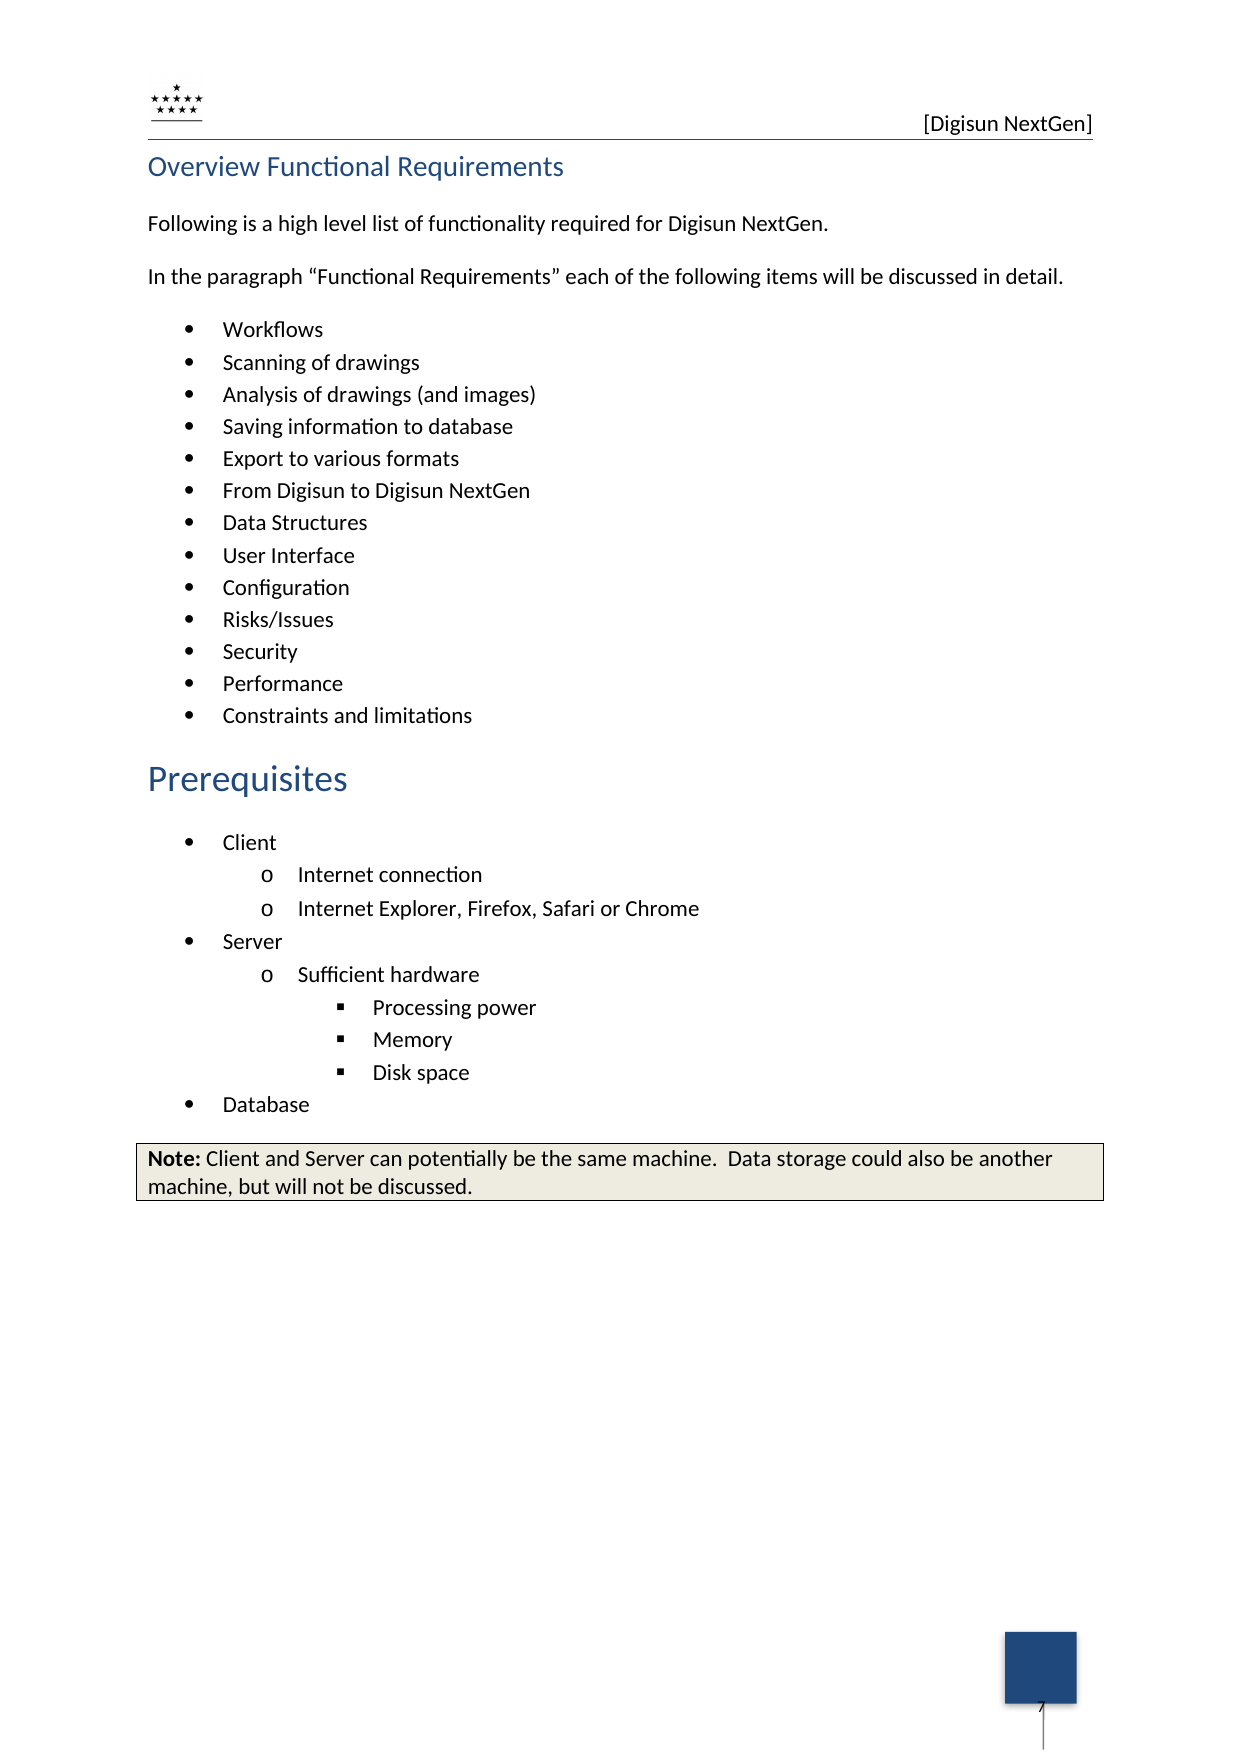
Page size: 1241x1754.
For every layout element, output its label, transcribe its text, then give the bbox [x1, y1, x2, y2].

list Sufficient hardware [260, 960, 1093, 989]
list Internet connection [260, 860, 1093, 889]
list Constraints and limitations [185, 702, 1093, 730]
list Export to various formats [185, 444, 1093, 472]
list Server [185, 927, 1093, 956]
list Analysis of drawings (and images) [185, 380, 1093, 408]
list Memory [335, 1025, 1093, 1053]
list Scanning of drawings [185, 348, 1093, 376]
text In the paragraph “Functional Requirements” each of the following items will be discussed in detail. [148, 262, 1093, 290]
text Overview Functional Requirements [148, 148, 1093, 183]
list Disk space [335, 1058, 1093, 1086]
list Configuration [185, 573, 1093, 601]
table_header Note: Client and Server can potentially be the same machine. Data storage could also be another machine, but will not be discussed. [137, 1144, 1103, 1200]
text Prerequisites [148, 755, 1093, 801]
list Processing power [335, 993, 1093, 1021]
list Performance [185, 669, 1093, 697]
list Internet Explorer, Firefox, Safari or Chrome [260, 894, 1093, 923]
list Workflows [185, 315, 1093, 343]
text Following is a high level list of functionality required for Digisun NextGen. [148, 209, 1093, 237]
list From Digisun to Digisun NextGen [185, 476, 1093, 504]
list Saving information to database [185, 412, 1093, 440]
list Data Structures [185, 508, 1093, 537]
list Security [185, 637, 1093, 665]
list Database [185, 1090, 1093, 1118]
picture [147, 73, 206, 132]
list User Interface [185, 541, 1093, 569]
list Client [185, 828, 1093, 856]
list Risks/Issues [185, 605, 1093, 633]
